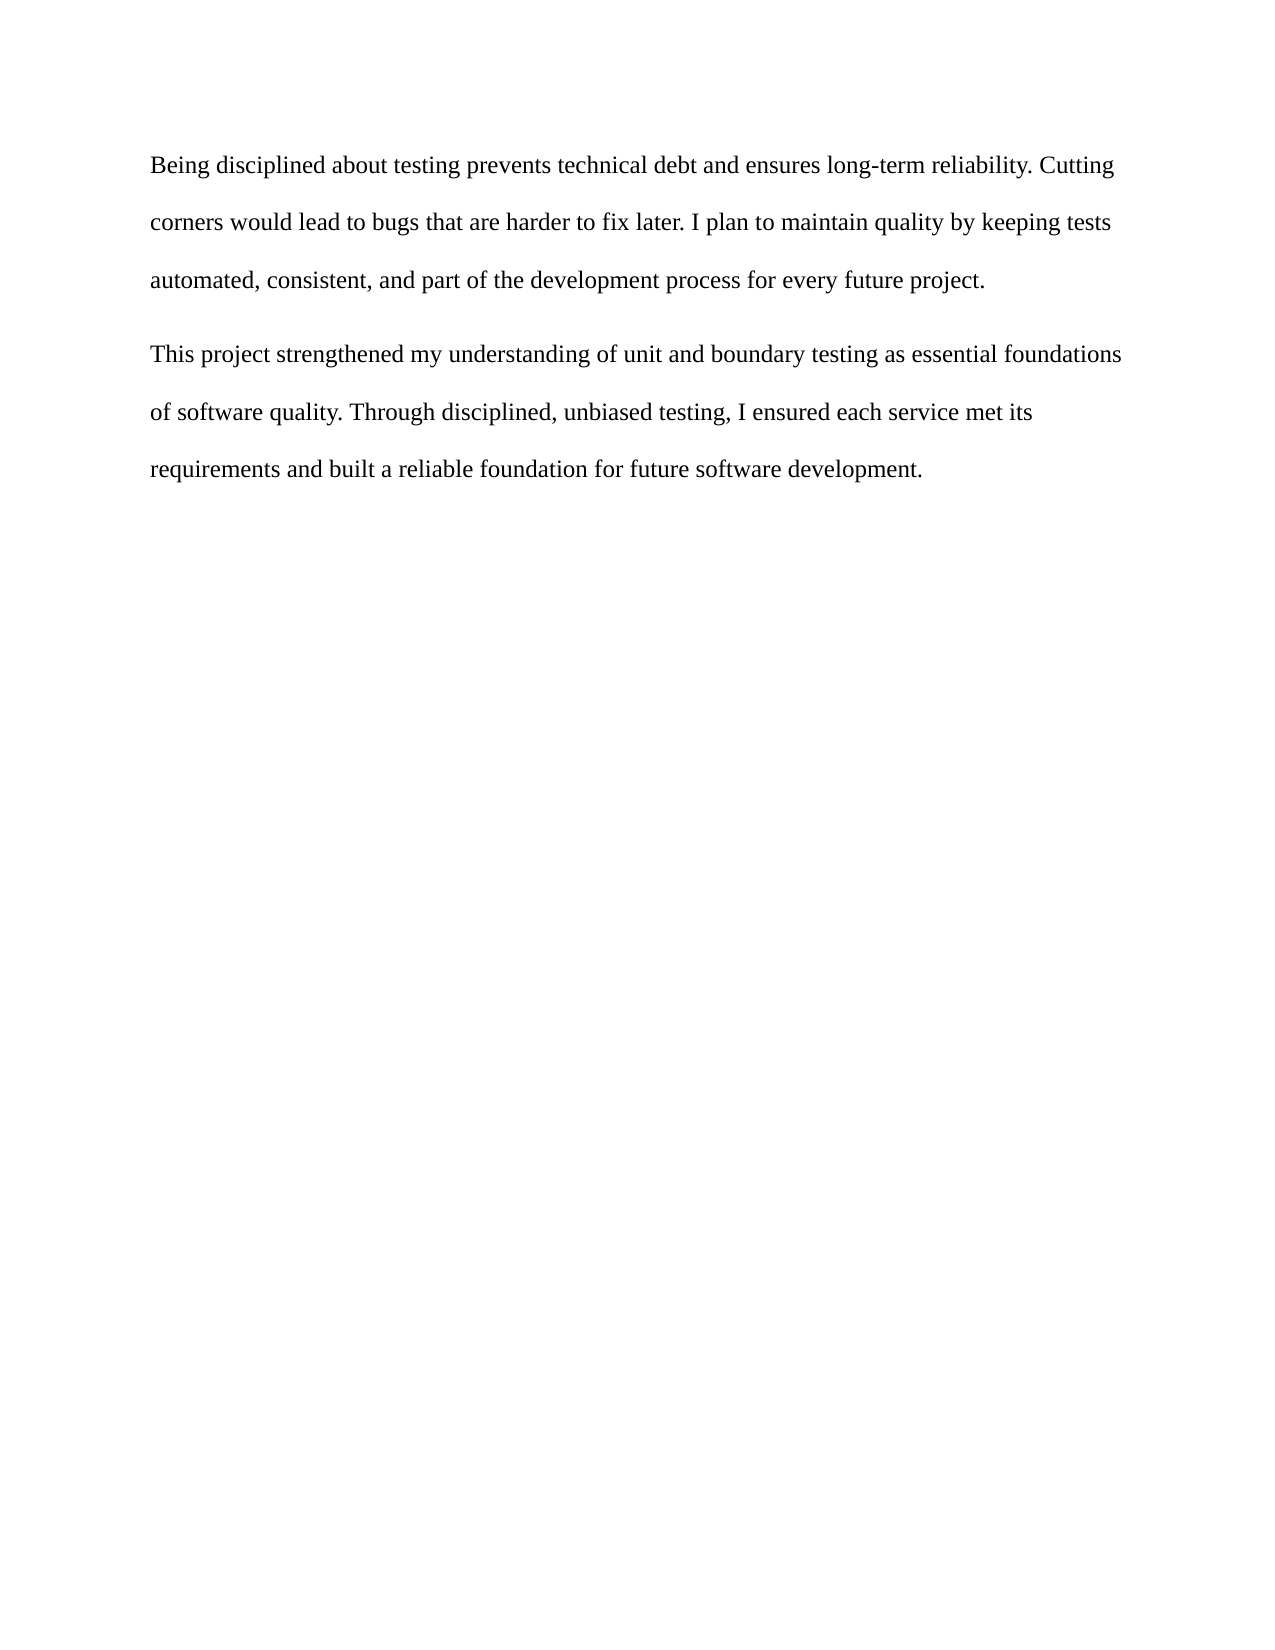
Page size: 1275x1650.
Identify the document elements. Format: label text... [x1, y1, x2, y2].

text Being disciplined about testing prevents technical debt and ensures long-term reliability. Cutting corners would lead to bugs that are harder to fix later. I plan to maintain quality by keeping tests automated, consistent, and part of the development process for every future project. [150, 150, 1125, 294]
text This project strengthened my understanding of unit and boundary testing as essential foundations of software quality. Through disciplined, unbiased testing, I ensured each service met its requirements and built a reliable foundation for future software development. [150, 339, 1125, 483]
